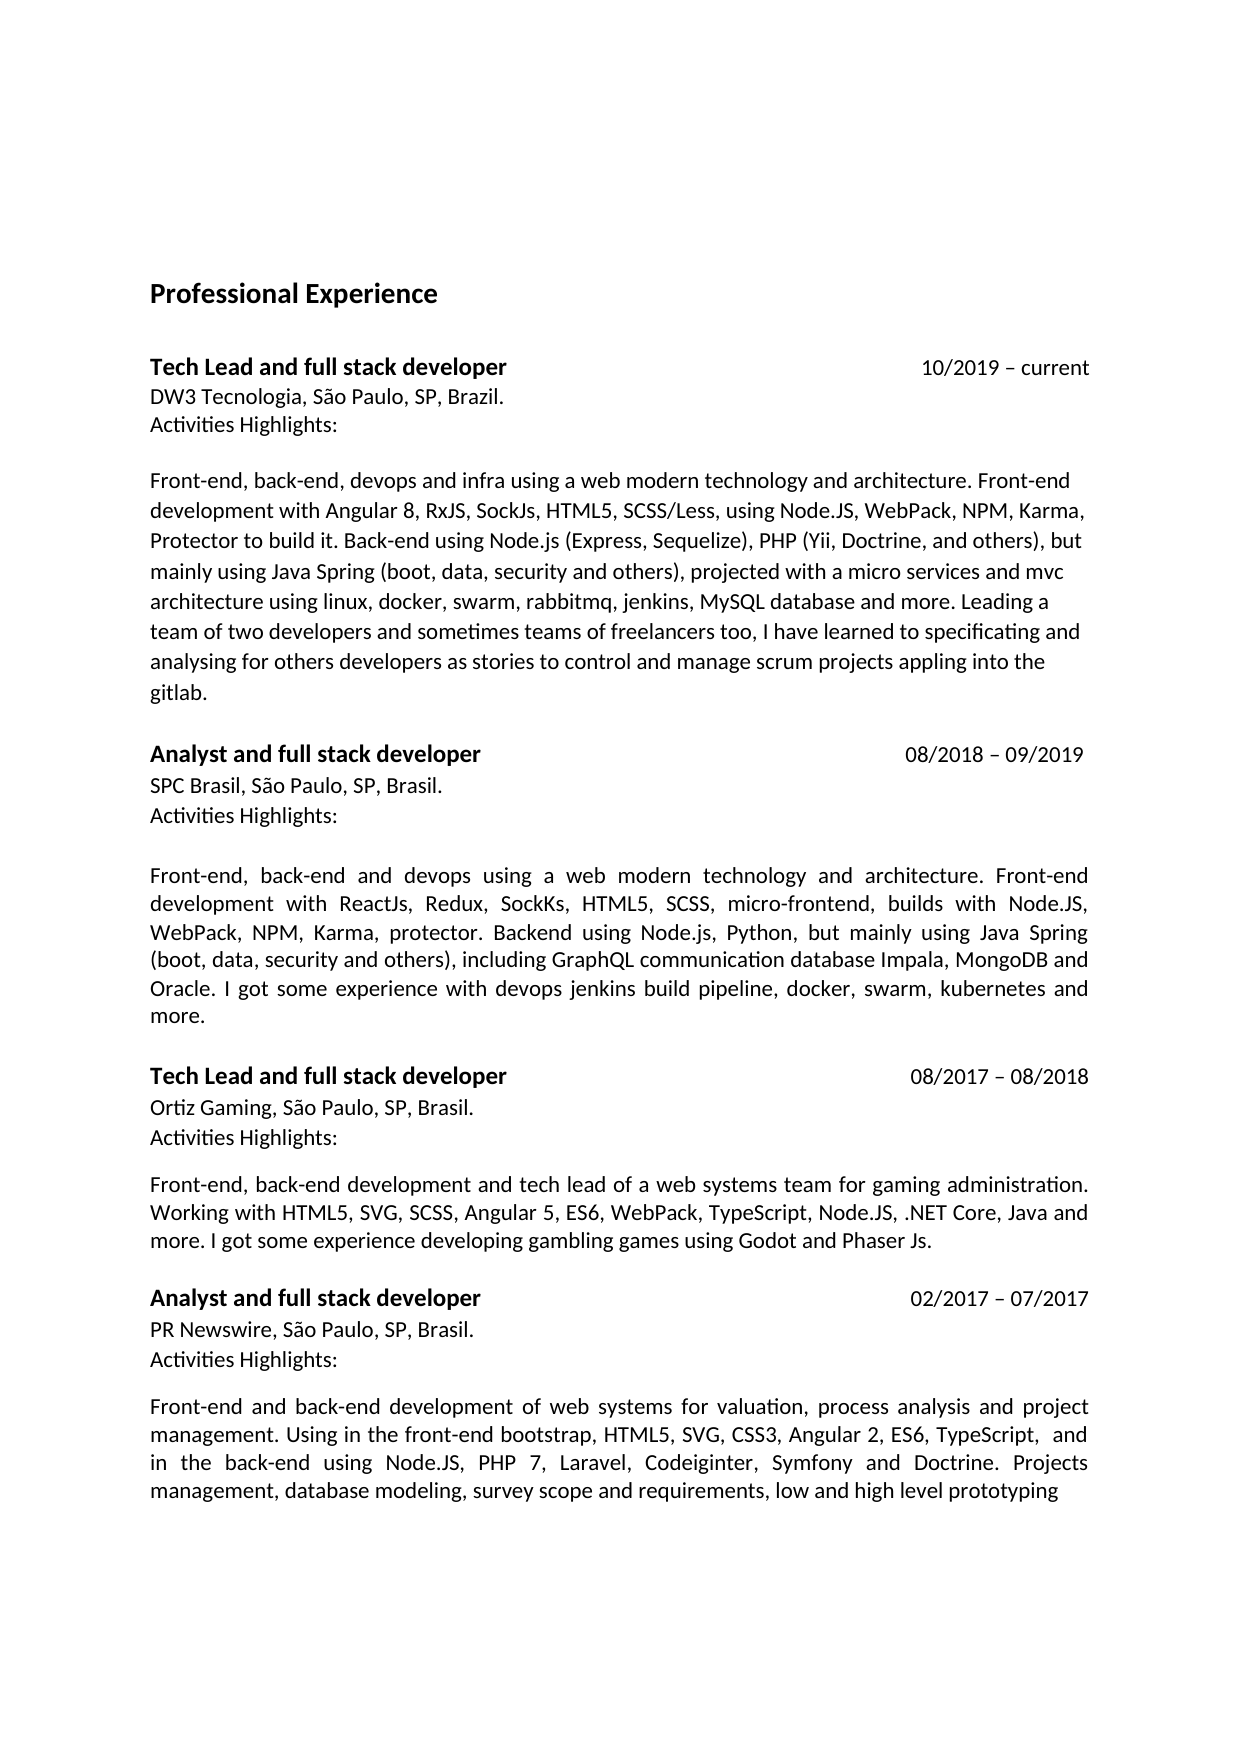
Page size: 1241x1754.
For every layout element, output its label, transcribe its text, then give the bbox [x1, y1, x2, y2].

text Front-end, back-end and devops using a web modern technology and architecture. Front-end development with ReactJs, Redux, SockKs, HTML5, SCSS, micro-frontend, builds with Node.JS, WebPack, NPM, Karma, protector. Backend using Node.js, Python, but mainly using Java Spring (boot, data, security and others), including GraphQL communication database Impala, MongoDB and Oracle. I got some experience with devops jenkins build pipeline, docker, swarm, kubernetes and more. [150, 862, 1090, 1030]
text Analyst and full stack developer 02/2017 – 07/2017 PR Newswire, São Paulo, SP, Brasil. Activities Highlights: [150, 1282, 1090, 1373]
text Front-end, back-end development and tech lead of a web systems team for gaming administration. Working with HTML5, SVG, SCSS, Angular 5, ES6, WebPack, TypeScript, Node.JS, .NET Core, Java and more. I got some experience developing gambling games using Godot and Phaser Js. [150, 1170, 1090, 1254]
text Front-end, back-end, devops and infra using a web modern technology and architecture. Front-end development with Angular 8, RxJS, SockJs, HTML5, SCSS/Less, using Node.JS, WebPack, NPM, Karma, Protector to build it. Back-end using Node.js (Express, Sequelize), PHP (Yii, Doctrine, and others), but mainly using Java Spring (boot, data, security and others), projected with a micro services and mvc architecture using linux, docker, swarm, rabbitmq, jenkins, MySQL database and more. Leading a team of two developers and sometimes teams of freelancers too, I have learned to specificating and analysing for others developers as stories to control and manage scrum projects appling into the gitlab. Analyst and full stack developer 08/2018 – 09/2019 SPC Brasil, São Paulo, SP, Brasil. Activities Highlights: [150, 466, 1090, 829]
text Front-end and back-end development of web systems for valuation, process analysis and project management. Using in the front-end bootstrap, HTML5, SVG, CSS3, Angular 2, ES6, TypeScript, and in the back-end using Node.JS, PHP 7, Laravel, Codeiginter, Symfony and Doctrine. Projects management, database modeling, survey scope and requirements, low and high level prototyping [150, 1392, 1090, 1504]
text Professional Experience [150, 275, 1090, 310]
text Tech Lead and full stack developer 10/2019 – current DW3 Tecnologia, São Paulo, SP, Brazil. Activities Highlights: [150, 352, 1090, 438]
text Tech Lead and full stack developer 08/2017 – 08/2018 Ortiz Gaming, São Paulo, SP, Brasil. Activities Highlights: [150, 1030, 1090, 1151]
